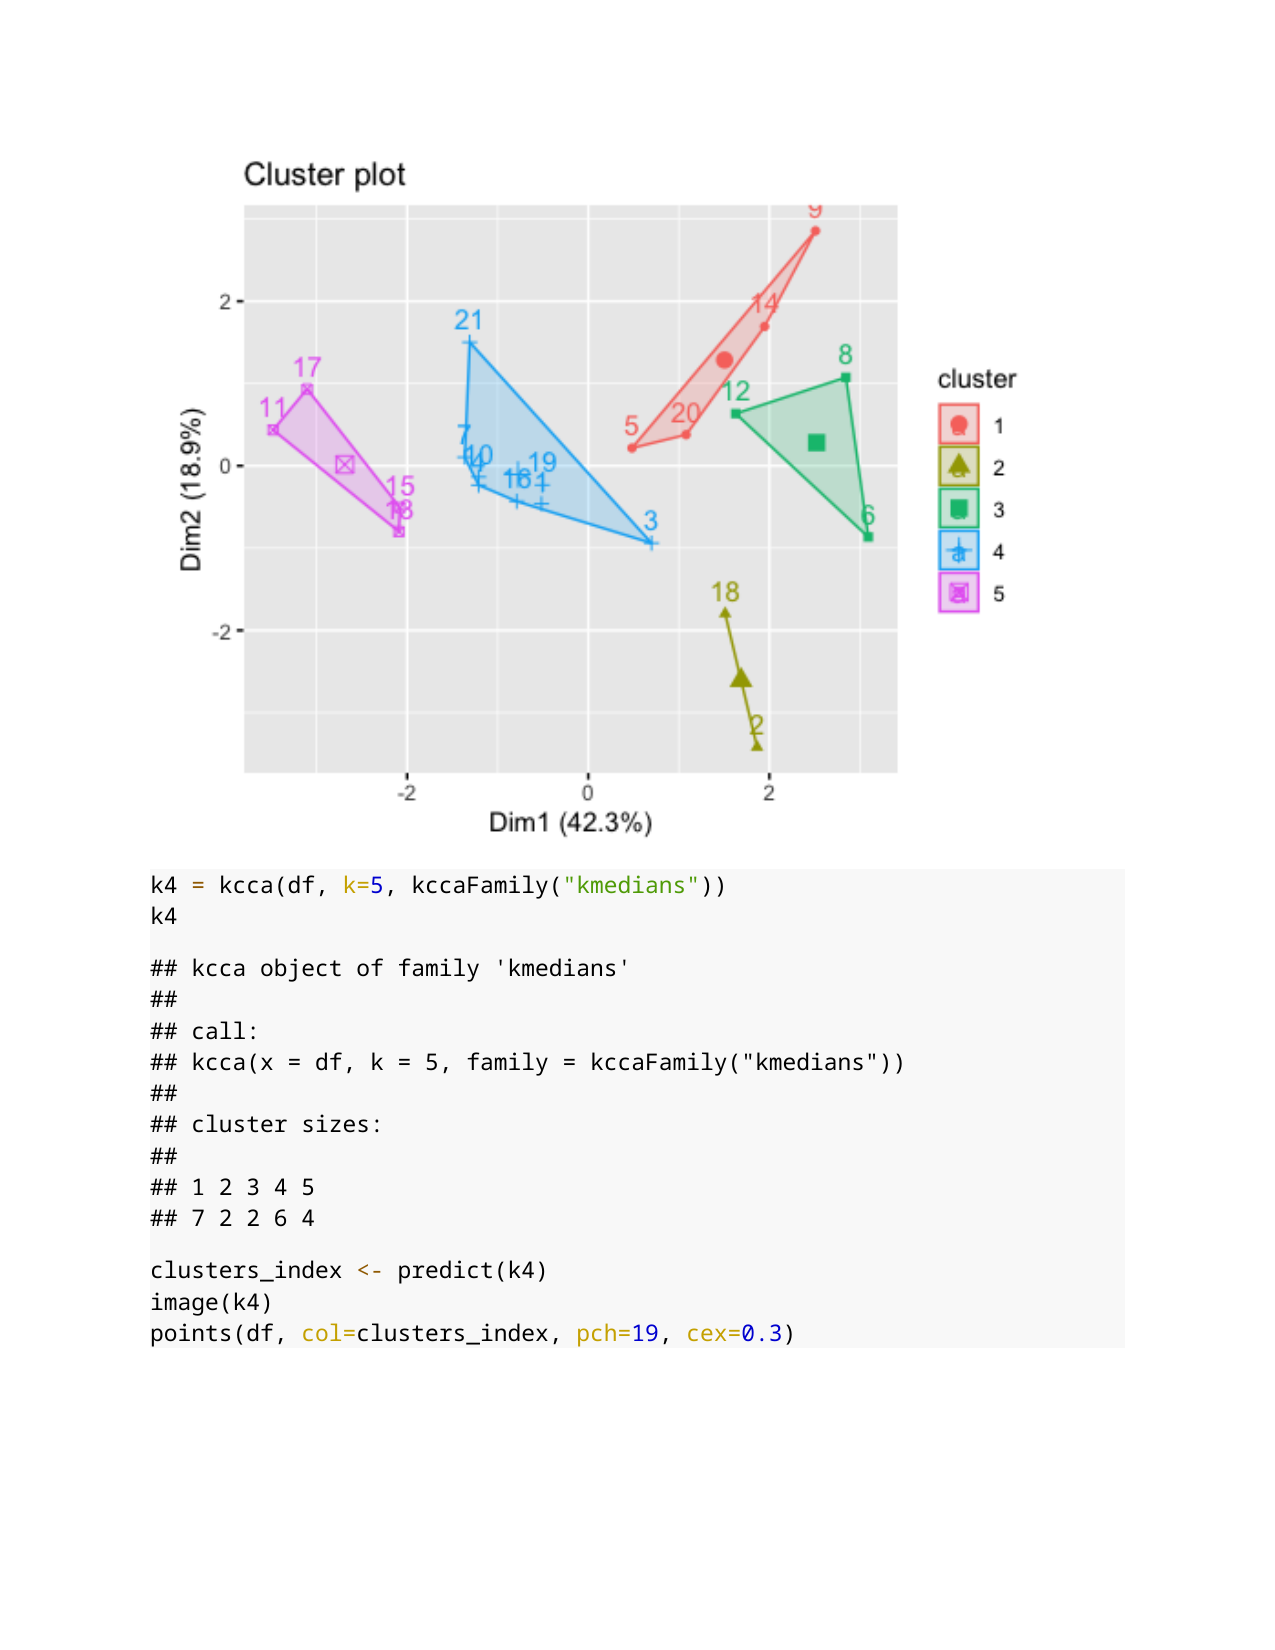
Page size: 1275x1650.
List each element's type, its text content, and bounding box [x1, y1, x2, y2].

picture [168, 150, 1044, 850]
text k4 = kcca(df, k=5, kccaFamily("kmedians")) k4 [177, 869, 1125, 931]
text clusters_index <- predict(k4) image(k4) points(df, col=clusters_index, pch=19, cex=0.3) [274, 1254, 1125, 1348]
text ## kcca object of family 'kmedians' ## ## call: ## kcca(x = df, k = 5, family = kccaFamily("kmedians")) ## ## cluster sizes: ## ## 1 2 3 4 5 ## 7 2 2 6 4 [150, 952, 1125, 1233]
